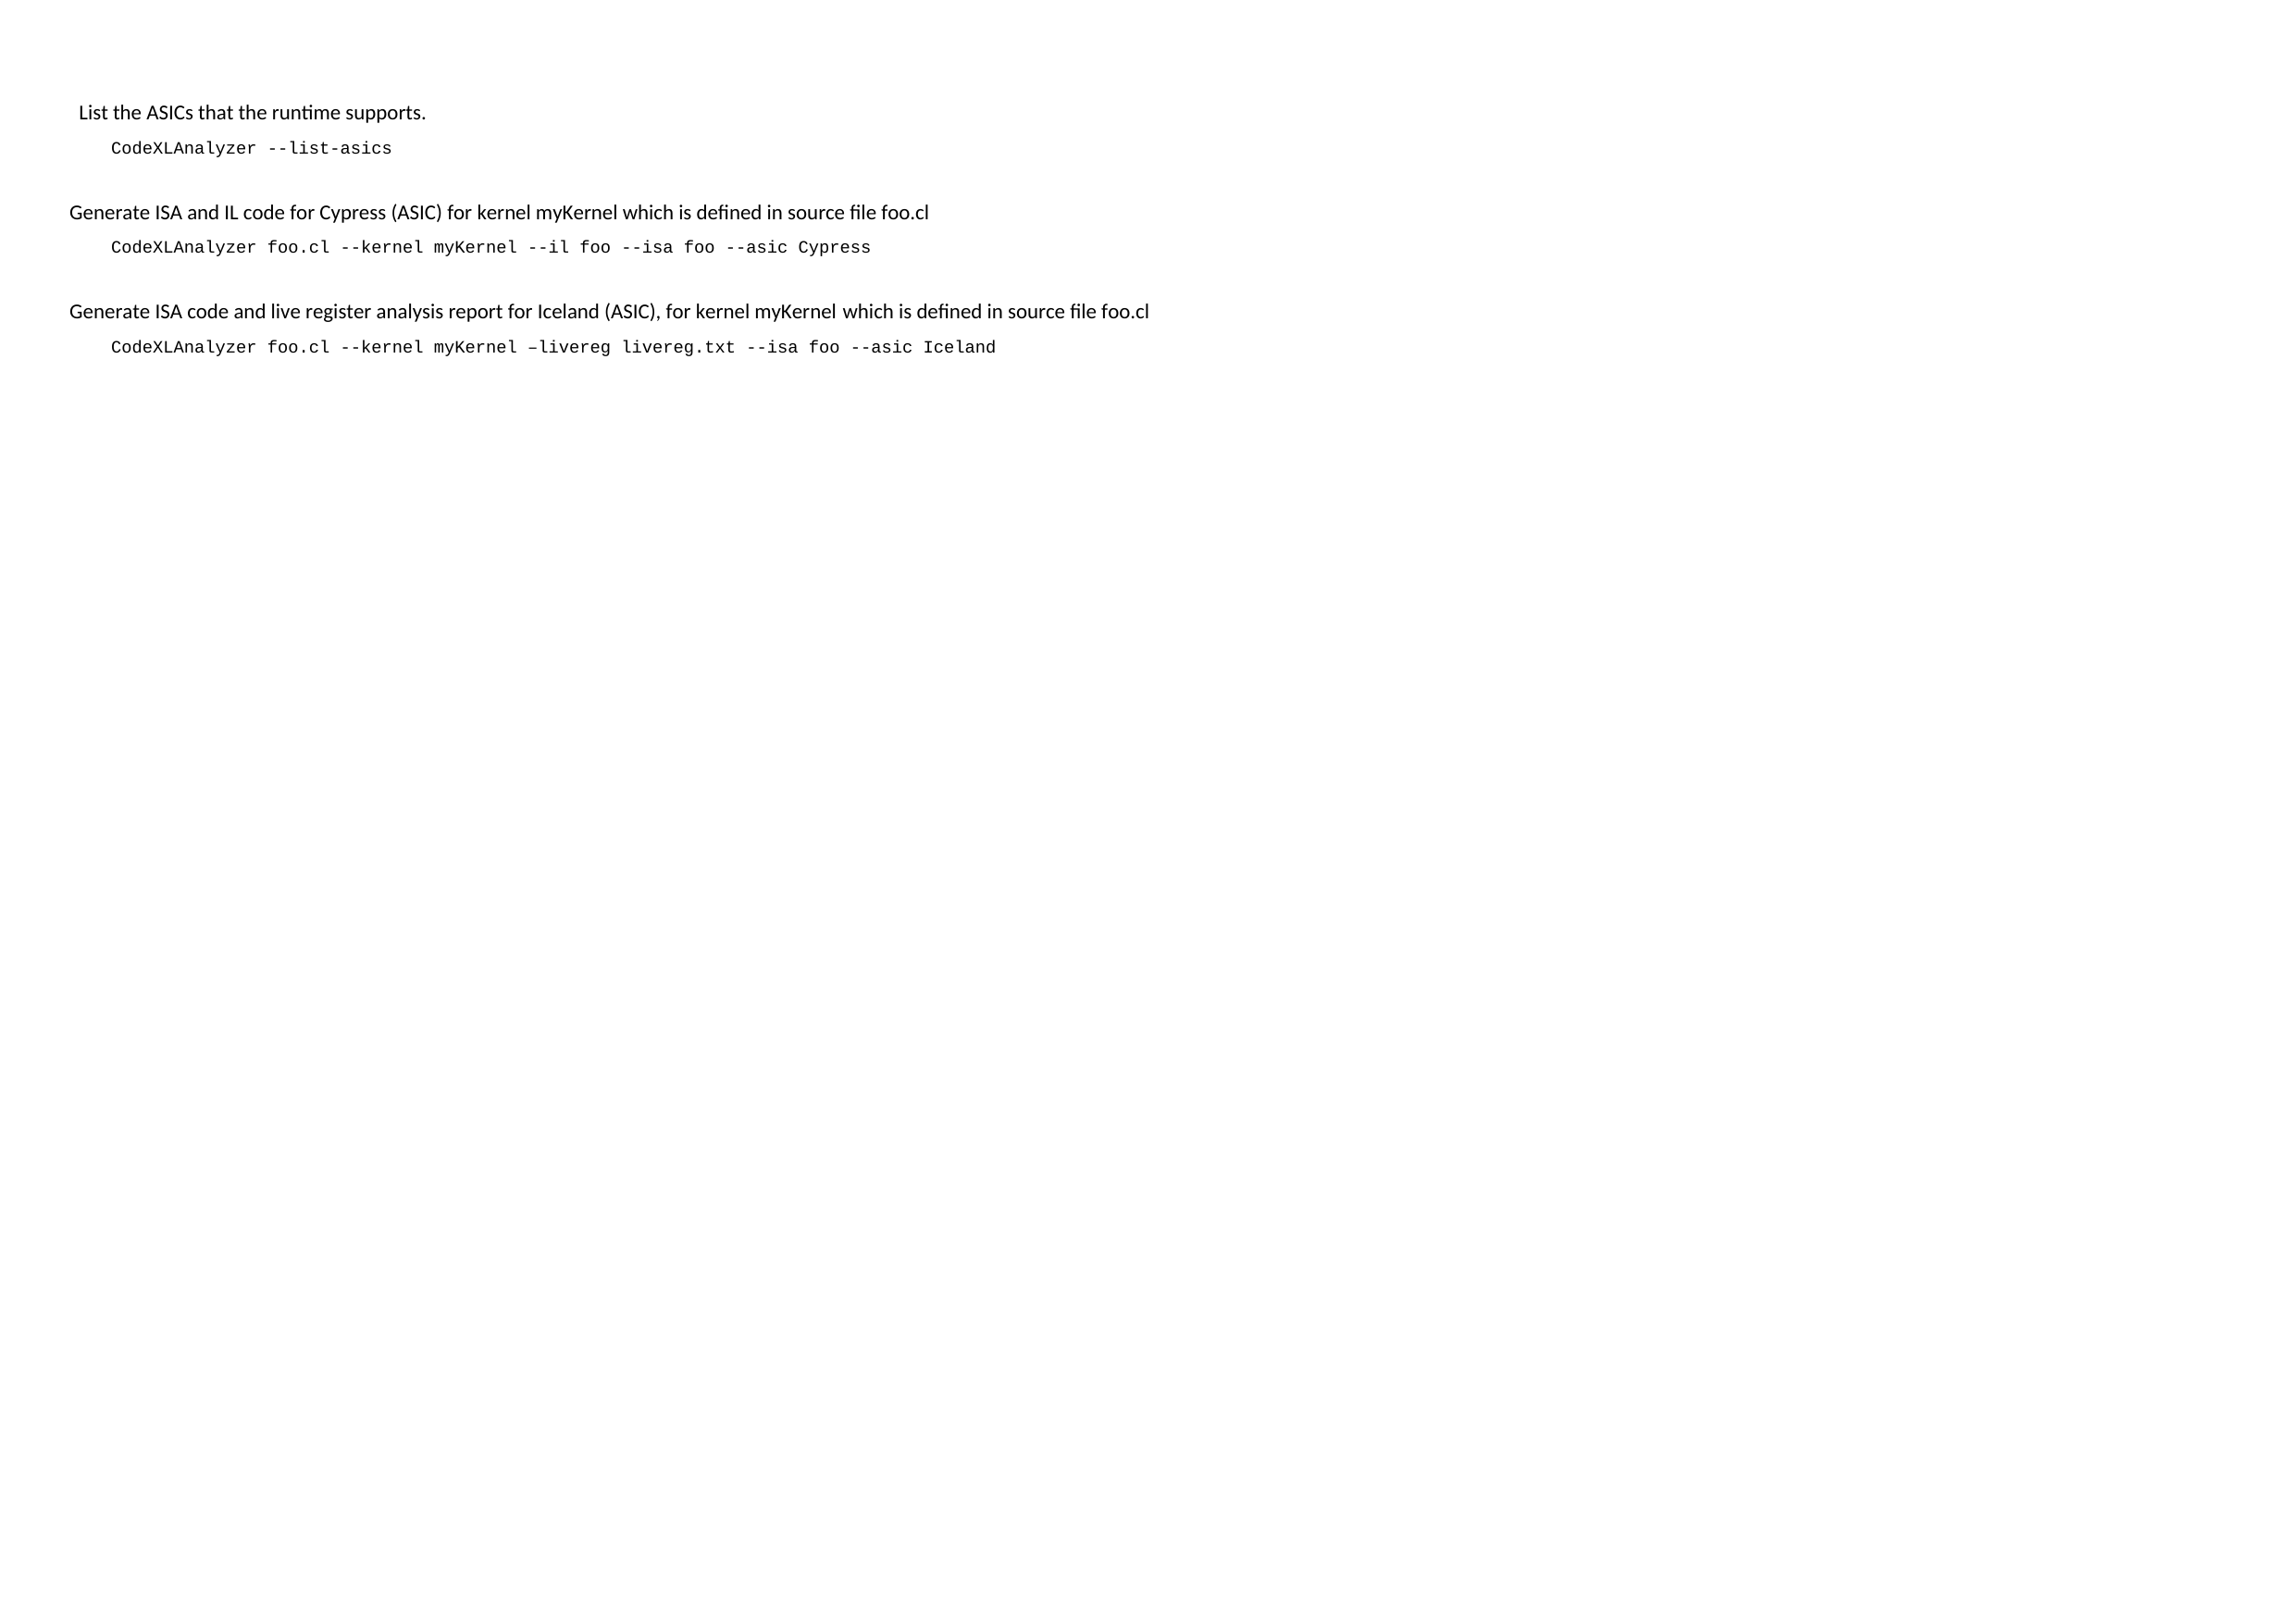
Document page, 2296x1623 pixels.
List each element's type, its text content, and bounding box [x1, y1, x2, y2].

text CodeXLAnalyzer foo.cl --kernel myKernel –livereg livereg.txt --isa foo --asic Iceland [69, 338, 2226, 358]
text Generate ISA code and live register analysis report for Iceland (ASIC), for kernel myKernel which is defined in source file foo.cl [69, 298, 2226, 324]
text List the ASICs that the runtime supports. [69, 99, 2226, 125]
text Generate ISA and IL code for Cypress (ASIC) for kernel myKernel which is defined in source file foo.cl [69, 199, 2226, 225]
text CodeXLAnalyzer --list-asics [69, 139, 2226, 159]
text CodeXLAnalyzer foo.cl --kernel myKernel --il foo --isa foo --asic Cypress [69, 239, 2226, 258]
